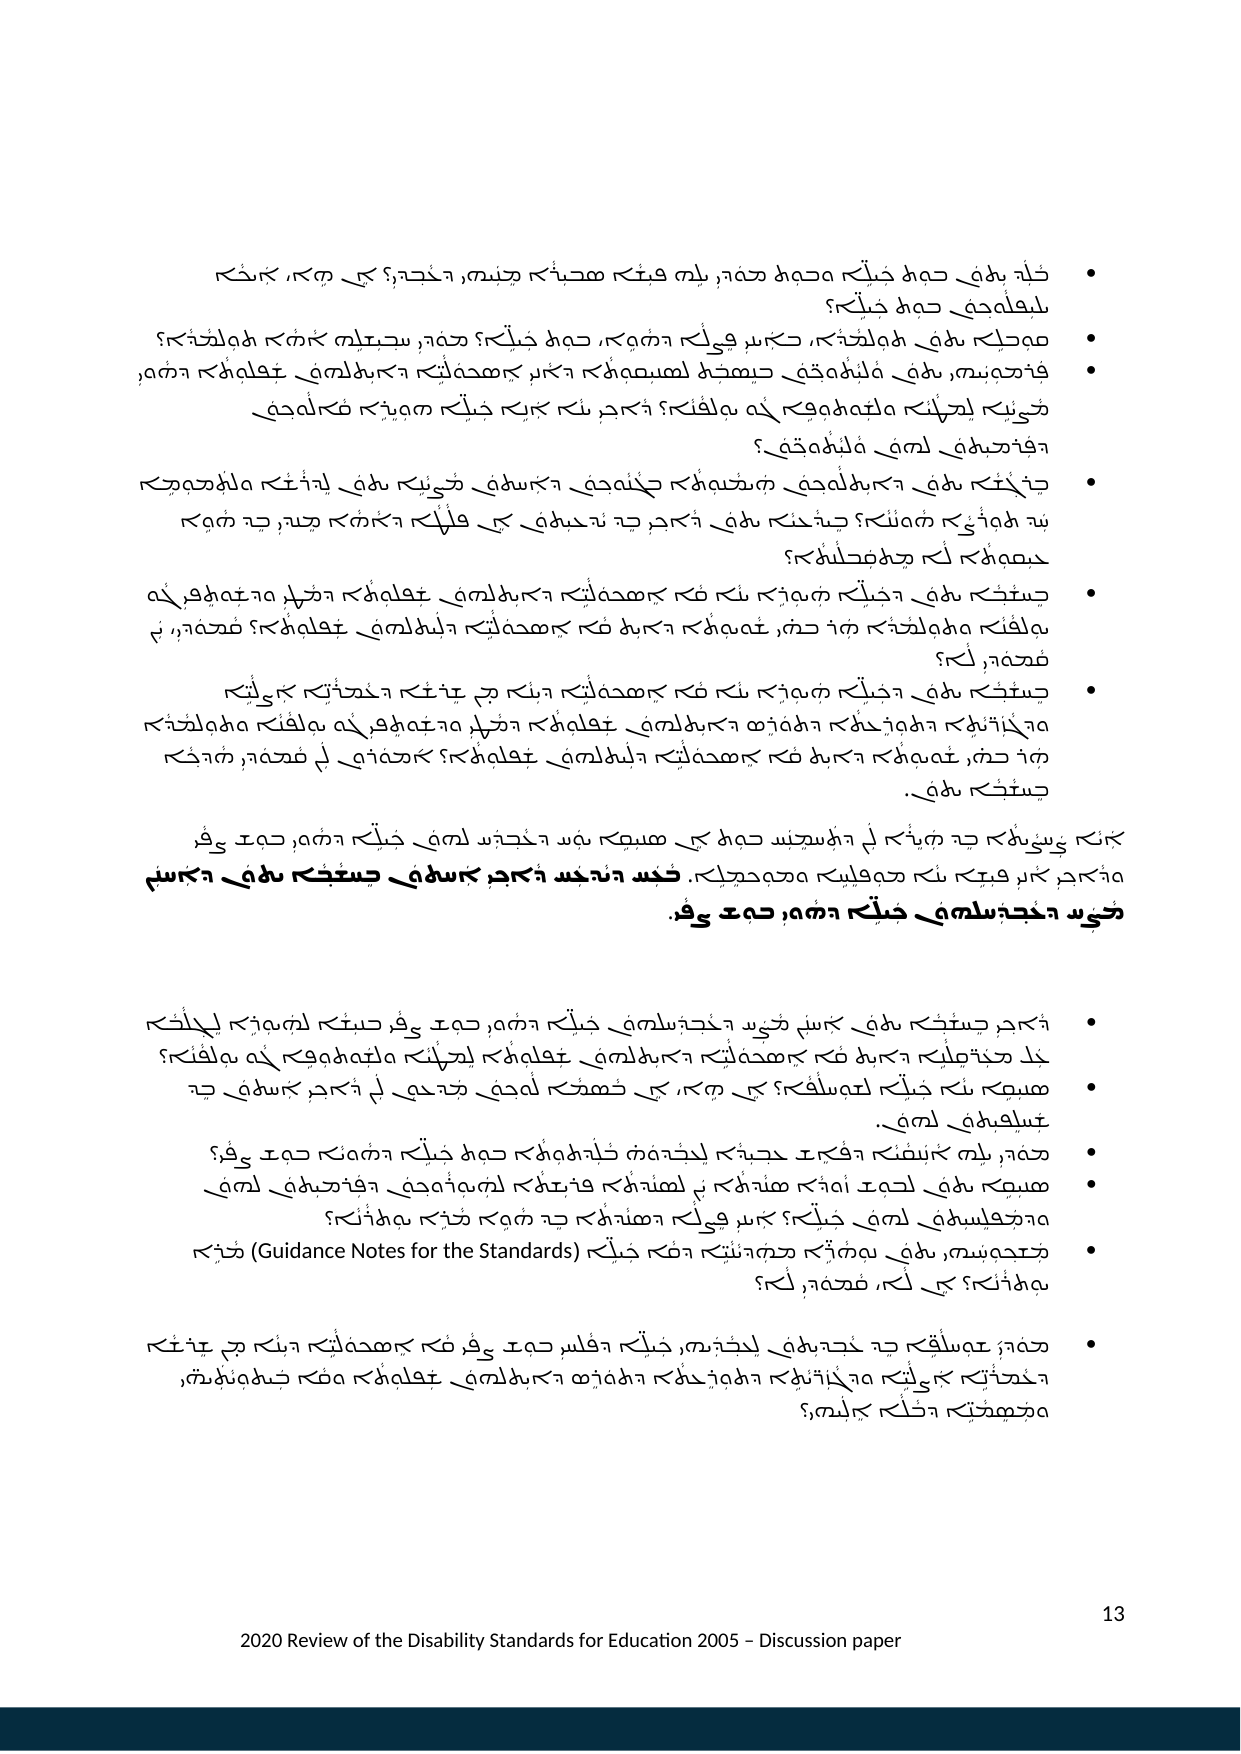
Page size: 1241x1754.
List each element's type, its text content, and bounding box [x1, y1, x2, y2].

list ܒܵܠܲܕ ܝܼܬܘܿܢ ܒܘܼܬ ܟܲܝܠܹ̈ܐ ܘܒܘܼܬ ܡܘܿܕܝܼ ܝܠܹܗ ܦܝܼܫܵܐ ܣܒܝܼܪܵܐ ܡܸܢܲܝܗܝ ܕܥܵܒ݂ܕܝܼ؟ ܐܸܢ ܗܹܐ، ܐܲܝܟܵܐ ܝܠܝܼܦܠܵܘܟ݂ܘܿܢ ܒܘܼܬ ܟܲܝܠܹ̈ܐ؟ [135, 260, 1087, 325]
list ܒܸܚܫܵܒ݂ܵܐ ܝܬܘܿܢ ܕܟܲܝܠܹ̈ܐ ܗܲܝܘܼܪܹܐ ܝܢܵܐ ܩܵܐ ܐܸܣܟܘܿܠܵܝܹ̈ܐ ܕܐܝܼܬܠܗܘܿܢ ܫܲܦܠܘܼܬܵܐ ܕܡܵܛܝܼ ܘܕܫܲܘܬܸܦܝܼ ܓܵܘ ܝܘܼܠܦܵܢܵܐ ܘܬܘܼܠܡܵܕܵܐ ܗܲܪ ܒܗ̇ܝ ܫܵܘܝܘܼܬܵܐ ܕܐܝܼܬ ܩܵܐ ܐܸܣܟܘܿܠܵܝܹ̈ܐ ܕܠܲܝܬܠܗܘܿܢ ܫܲܦܠܘܼܬܵܐ؟ ܩܵܡܘܿܕܝܼ، ܝܲܢ ܩܵܡܘܿܕܝܼ ܠܵܐ؟ [135, 581, 1087, 678]
list ܡܘܿܕܝܼ ܝܠܹܗ ܐܵܢܲܢܩܵܝܵܐ ܕܦܵܐܸܫ ܥܒ݂ܝܼܕܵܐ ܠܸܥܒ݂ܵܕܘܿܗ̇ ܒܵܠܲܕܬܘܼܬܵܐ ܒܘܼܬ ܟܲܝܠܹ̈ܐ ܕܗܵܘܝܵܐ ܒܘܼܫ ܨܦܵܝ؟ [135, 1139, 1087, 1171]
list ܡܘܿܕܝܼ݇ ܫܘܼܚܠܵܦܹ̈ܐ ܒܸܕ ܥܵܒ݂ܕܝܼܬܘܿܢ ܠܸܥܒ݂ܵܕܲܝܗܝ ܟܲܝܠܹ̈ܐ ܕܦܵܠܚܝܼ ܒܘܼܫ ܨܦܵܝ ܩܵܐ ܐܸܣܟܘܿܠܵܝܹ̈ܐ ܕܝܼܢܵܐ ܡ̣ܢ ܫܸܪܫܵܐ ܕܥܵܡܪܵܢܹ̈ܐ ܐܲܨܠܵܝܹ̈ܐ ܘܕܓܵܙܲܪ̈ܝܵܬܹܐ ܕܬܘܼܪܸܥܬܵܐ ܕܬܘܿܪܸܣ ܕܐܝܼܬܠܗܘܿܢ ܫܲܦܠܘܼܬܵܐ ܘܩܵܐ ܒܲܝܬܘܼܝܵܬܲܝܗ̈ܝ ܘܡܲܣܸܡܵܢܹ̈ܐ ܕܒܵܠܵܐ ܐܸܠܲܝܗܝ؟ [135, 1331, 1087, 1428]
text ܐܲܝܵܐ ܨܲܚܨܵܝܬܵܐ ܒܸܕ ܗܲܝܸܪܵܐ ܠܲܢ ܕܬܲܚܡܸܢܲܚ ܒܘܼܬ ܐܸܢ ܣܢܝܼܩܹܐ ܝܘܲܚ ܕܥܵܒ݂ܕܲܚ ܠܗܘܿܢ ܟܲܝܠܹ̈ܐ ܕܗܵܘܝܼ ܒܘܼܫ ܨܦܵܝ ܘܕܵܐܟ݂ܝܼ ܐܵܢܝܼ ܦܝܼܫܹܐ ܝܢܵܐ ܡܘܼܦܠܸܚܹܐ ܘܡܘܼܟܡܸܠܹܐ. ܒܵܥܲܚ ܕܝܵܕܥܲܚ ܕܵܐܟ݂ܝܼ ܐܲܚܬܘܿܢ ܒܸܚܫܵܒ݂ܵܐ ܝܬܘܿܢ ܕܐܲܚܢܲܢ ܡܵܨܲܚ ܕܥܵܒ݂ܕܲܚܠܗܘܿܢ ܟܲܝܠܹ̈ܐ ܕܗܵܘܝܼ ܒܘܼܫ ܨܦܵܝ. [135, 824, 1124, 931]
list ܦܲܪܡܘܼܝܲܝܗܝ ܝܬܘܿܢ ܘܵܠܝܼܵܬܵܘܟ݂̈ܘܿܢ ܒܢܸܣܒܲܬ ܠܣܢܝܼܩܘܼܬܵܐ ܕܐܵܢܝܼ ܐܸܣܟܘܿܠܵܝܹ̈ܐ ܕܐܝܼܬܠܗܘܿܢ ܫܲܦܠܘܼܬܵܐ ܕܗܵܘܝܼ ܡܵܨܝܵܢܹܐ ܠܸܡܛܵܝܵܐ ܘܠܫܲܘܬܘܼܦܹܐ ܓܵܘ ܝܘܼܠܦܵܢܵܐ؟ ܕܵܐܟ݂ܝܼ ܝܢܵܐ ܐܲܢܹܐ ܟܲܝܠܹ̈ܐ ܗܘܼܝܸܪܹܐ ܩܵܐܠܵܘܟ݂ܘܿܢ ܕܦܲܪܡܝܼܬܘܿܢ ܠܗܘܿܢ ܘܵܠܝܼܵܬܵܘܟ݂̈ܘܿܢ؟ [135, 357, 1087, 464]
list ܒܸܪܓ݂ܵܫܵܐ ܝܬܘܿܢ ܕܐܝܼܬܠܵܘܟ݂ܘܿܢ ܗܲܝܡܵܢܘܼܬܵܐ ܒܓܵܢܵܘܟ݂ܘܿܢ ܕܐܲܚܬܘܿܢ ܡܵܨܝܵܢܹܐ ܝܬܘܿܢ ܠܸܕܪܵܫܵܐ ܘܠܬܲܡܘܼܡܹܐ ܚܲܕ ܬܘܼܪܵܨܵܐ ܗܵܘܢܵܢܵܐ؟ ܒܸܝܕܵܥܝܵܐ ܝܬܘܿܢ ܕܵܐܟ݂ܝܼ ܒܸܕ ܝܵܕܥܝܼܬܘܿܢ ܐܸܢ ܦܠܵܛܵܐ ܕܐܵܗܵܐ ܡܸܢܕܝܼ ܒܸܕ ܗܵܘܹܐ ܥܝܼܩܘܼܬܵܐ ܠܵܐ ܡܸܬܩܲܒܠܵܢܬܵܐ؟ [135, 469, 1087, 576]
list ܣܢܝܼܩܹܐ ܝܬܘܿܢ ܠܒܘܼܫ ܙܵܘܕܵܐ ܣܢܵܕܬܵܐ ܝܲܢ ܠܣܢܵܕܬܵܐ ܦܪܝܼܫܬܵܐ ܠܗܲܝܘܼܪܵܘܟ݂ܘܿܢ ܕܦܲܪܡܝܼܬܘܿܢ ܠܗܘܿܢ ܘܕܡܲܦܠܸܚܝܼܬܘܿܢ ܠܗܘܿܢ ܟܲܝܠܹ̈ܐ؟ ܐܲܝܢܝܼ ܦܸܨܠܵܐ ܕܣܢܵܕܬܵܐ ܒܸܕ ܗܵܘܹܐ ܡܵܪܹܐ ܝܘܼܬܪܵܢܵܐ؟ [135, 1171, 1087, 1236]
list ܩܘܼܒܠܹܐ ܝܬܘܿܢ ܬܘܼܠܡܵܕܵܐ، ܒܐܲܝܢܝܼ ܦܸܨܠܵܐ ܕܗܵܘܹܐ، ܒܘܼܬ ܟܲܝܠܹ̈ܐ؟ ܡܘܿܕܝܼ ܚܒ݂ܝܼܫܠܹܗ ܐܵܗܵܐ ܬܘܼܠܡܵܕܵܐ؟ [135, 325, 1087, 357]
list ܡܲܫܟ݂ܘܼܚܲܝܗܝ ܝܬܘܿܢ ܢܘܼܗܵܪܹ̈ܐ ܡܗܲܕܝܵܢܵܝܹ̈ܐ ܕܩܵܐ ܟܲܝܠܹ̈ܐ (Guidance Notes for the Standards) ܡܵܪܹܐ ܝܘܼܬܪܵܢܵܐ؟ ܐܸܢ ܠܵܐ، ܩܵܡܘܿܕܝܼ ܠܵܐ؟ [135, 1236, 1087, 1302]
list ܒܸܚܫܵܒ݂ܵܐ ܝܬܘܿܢ ܕܟܲܝܠܹ̈ܐ ܗܲܝܘܼܪܹܐ ܝܢܵܐ ܩܵܐ ܐܸܣܟܘܿܠܵܝܹ̈ܐ ܕܝܼܢܵܐ ܡ̣ܢ ܫܸܪܫܵܐ ܕܥܵܡܪܵܢܹ̈ܐ ܐܲܨܠܵܝܹ̈ܐ ܘܕܓܵܙܲܪ̈ܝܵܬܹܐ ܕܬܘܼܪܸܥܬܵܐ ܕܬܘܿܪܸܣ ܕܐܝܼܬܠܗܘܿܢ ܫܲܦܠܘܼܬܵܐ ܕܡܵܛܝܼ ܘܕܫܲܘܬܸܦܝܼ ܓܵܘ ܝܘܼܠܦܵܢܵܐ ܘܬܘܼܠܡܵܕܵܐ ܗܲܪ ܒܗ̇ܝ ܫܵܘܝܘܼܬܵܐ ܕܐܝܼܬ ܩܵܐ ܐܸܣܟܘܿܠܵܝܹ̈ܐ ܕܠܲܝܬܠܗܘܿܢ ܫܲܦܠܘܼܬܵܐ؟ ܐ݇ܡܘܿܪܘܼܢ ܠܲܢ ܩܵܡܘܿܕܝܼ ܗܵܕܟ݂ܵܐ ܒܸܚܫܵܒ݂ܵܐ ܝܬܘܿܢ. [135, 678, 1087, 807]
list ܕܵܐܟ݂ܝܼ ܒܸܚܫܵܒ݂ܵܐ ܝܬܘܿܢ ܐܲܚܢܲܢ ܡܵܨܲܚ ܕܥܵܒ݂ܕܲܚܠܗܘܿܢ ܟܲܝܠܹ̈ܐ ܕܗܵܘܝܼ ܒܘܼܫ ܨܦܵܝ ܒܢܝܼܫܵܐ ܠܗܲܝܘܼܪܹܐ ܠܸܓ݂ܠܵܒܵܐ ܥܲܠ ܡܥܲܪ̈ܩܸܠܵܢܹܐ ܕܐܝܼܬ ܩܵܐ ܐܸܣܟܘܿܠܵܝܹ̈ܐ ܕܐܝܼܬܠܗܘܿܢ ܫܲܦܠܘܼܬܵܐ ܠܸܡܛܵܝܵܐ ܘܠܫܲܘܬܘܼܦܹܐ ܓܵܘ ܝܘܼܠܦܵܢܵܐ؟ [135, 1009, 1087, 1074]
list ܣܢܝܼܩܹܐ ܝܢܵܐ ܟܲܝܠܹ̈ܐ ܠܫܘܼܚܠܵܦܵܐ؟ ܐܸܢ ܗܹܐ، ܐܸܢ ܒܵܣܡܵܐ ܠܵܘܟ݂ܘܿܢ ܡܲܕܥܘܼܢ ܠܲܢ ܕܵܐܟ݂ܝܼ ܐܲܚܬܘܿܢ ܒܸܕ ܫܲܚܠܸܦܝܼܬܘܿܢ ܠܗܘܿܢ. [135, 1074, 1087, 1139]
